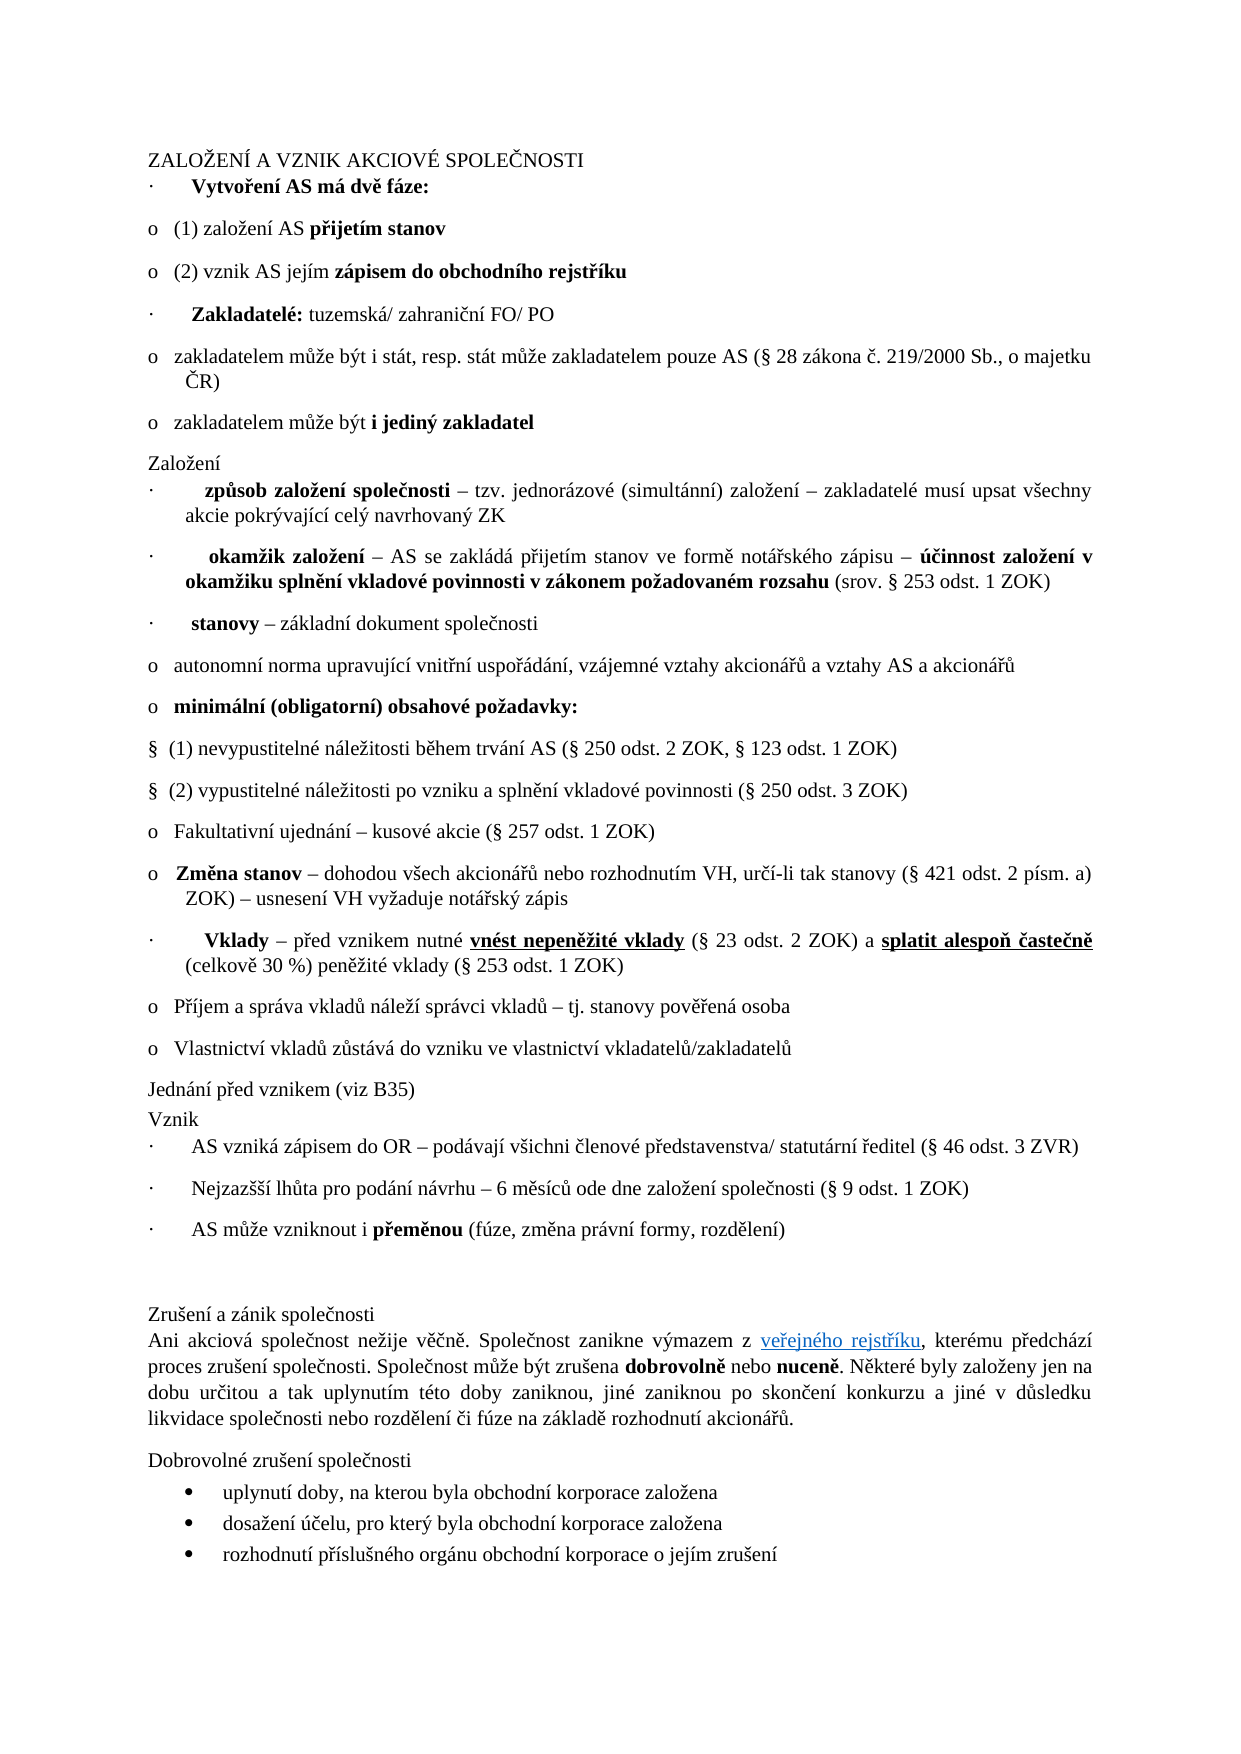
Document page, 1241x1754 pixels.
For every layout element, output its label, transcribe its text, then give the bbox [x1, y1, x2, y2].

subtitle Vznik [148, 1107, 1093, 1131]
text o autonomní norma upravující vnitřní uspořádání, vzájemné vztahy akcionářů a vztahy AS a akcionářů [148, 652, 1093, 677]
text o zakladatelem může být i stát, resp. stát může zakladatelem pouze AS (§ 28 zákona č. 219/2000 Sb., o majetku ČR) [148, 343, 1093, 393]
subtitle Dobrovolné zrušení společnosti [148, 1448, 1093, 1472]
text · AS vzniká zápisem do OR – podávají všichni členové představenstva/ statutární ředitel (§ 46 odst. 3 ZVR) [148, 1133, 1093, 1158]
text · AS může vzniknout i přeměnou (fúze, změna právní formy, rozdělení) [148, 1217, 1093, 1242]
subtitle Zrušení a zánik společnosti [148, 1267, 1093, 1326]
text o minimální (obligatorní) obsahové požadavky: [148, 694, 1093, 719]
text · Vklady – před vznikem nutné vnést nepeněžité vklady (§ 23 odst. 2 ZOK) a splatit alespoň častečně (celkově 30 %) peněžité vklady (§ 253 odst. 1 ZOK) [148, 927, 1093, 977]
text · Nejzazšší lhůta pro podání návrhu – 6 měsíců ode dne založení společnosti (§ 9 odst. 1 ZOK) [148, 1175, 1093, 1200]
text · stanovy – základní dokument společnosti [148, 611, 1093, 636]
list dosažení účelu, pro který byla obchodní korporace založena [185, 1506, 1093, 1537]
list uplynutí doby, na kterou byla obchodní korporace založena [185, 1474, 1093, 1506]
text o Změna stanov – dohodou všech akcionářů nebo rozhodnutím VH, určí-li tak stanovy (§ 421 odst. 2 písm. a) ZOK) – usnesení VH vyžaduje notářský zápis [148, 861, 1093, 911]
text · okamžik založení – AS se zakládá přijetím stanov ve formě notářského zápisu – účinnost založení v okamžiku splnění vkladové povinnosti v zákonem požadovaném rozsahu (srov. § 253 odst. 1 ZOK) [148, 544, 1093, 594]
text o zakladatelem může být i jediný zakladatel [148, 410, 1093, 435]
subtitle Jednání před vznikem (viz B35) [148, 1077, 1093, 1101]
text o (2) vznik AS jejím zápisem do obchodního rejstříku [148, 259, 1093, 283]
text § (1) nevypustitelné náležitosti během trvání AS (§ 250 odst. 2 ZOK, § 123 odst. 1 ZOK) [148, 736, 1093, 761]
subtitle ZALOŽENÍ A VZNIK AKCIOVÉ SPOLEČNOSTI [148, 148, 1093, 172]
text o Fakultativní ujednání – kusové akcie (§ 257 odst. 1 ZOK) [148, 819, 1093, 844]
text Ani akciová společnost nežije věčně. Společnost zanikne výmazem z veřejného rejstříku, kterému předchází proces zrušení společnosti. Společnost může být zrušena dobrovolně nebo nuceně. Některé byly založeny jen na dobu určitou a tak uplynutím této doby zaniknou, jiné zaniknou po skončení konkurzu a jiné v důsledku likvidace společnosti nebo rozdělení či fúze na základě rozhodnutí akcionářů. [148, 1328, 1093, 1430]
text · Zakladatelé: tuzemská/ zahraniční FO/ PO [148, 301, 1093, 326]
list rozhodnutí příslušného orgánu obchodní korporace o jejím zrušení [185, 1537, 1093, 1568]
subtitle Založení [148, 451, 1093, 475]
text o Příjem a správa vkladů náleží správci vkladů – tj. stanovy pověřená osoba [148, 994, 1093, 1019]
text § (2) vypustitelné náležitosti po vzniku a splnění vkladové povinnosti (§ 250 odst. 3 ZOK) [148, 777, 1093, 802]
text · způsob založení společnosti – tzv. jednorázové (simultánní) založení – zakladatelé musí upsat všechny akcie pokrývající celý navrhovaný ZK [148, 477, 1093, 527]
text · Vytvoření AS má dvě fáze: [148, 173, 1093, 198]
text o Vlastnictví vkladů zůstává do vzniku ve vlastnictví vkladatelů/zakladatelů [148, 1036, 1093, 1061]
text o (1) založení AS přijetím stanov [148, 216, 1093, 240]
